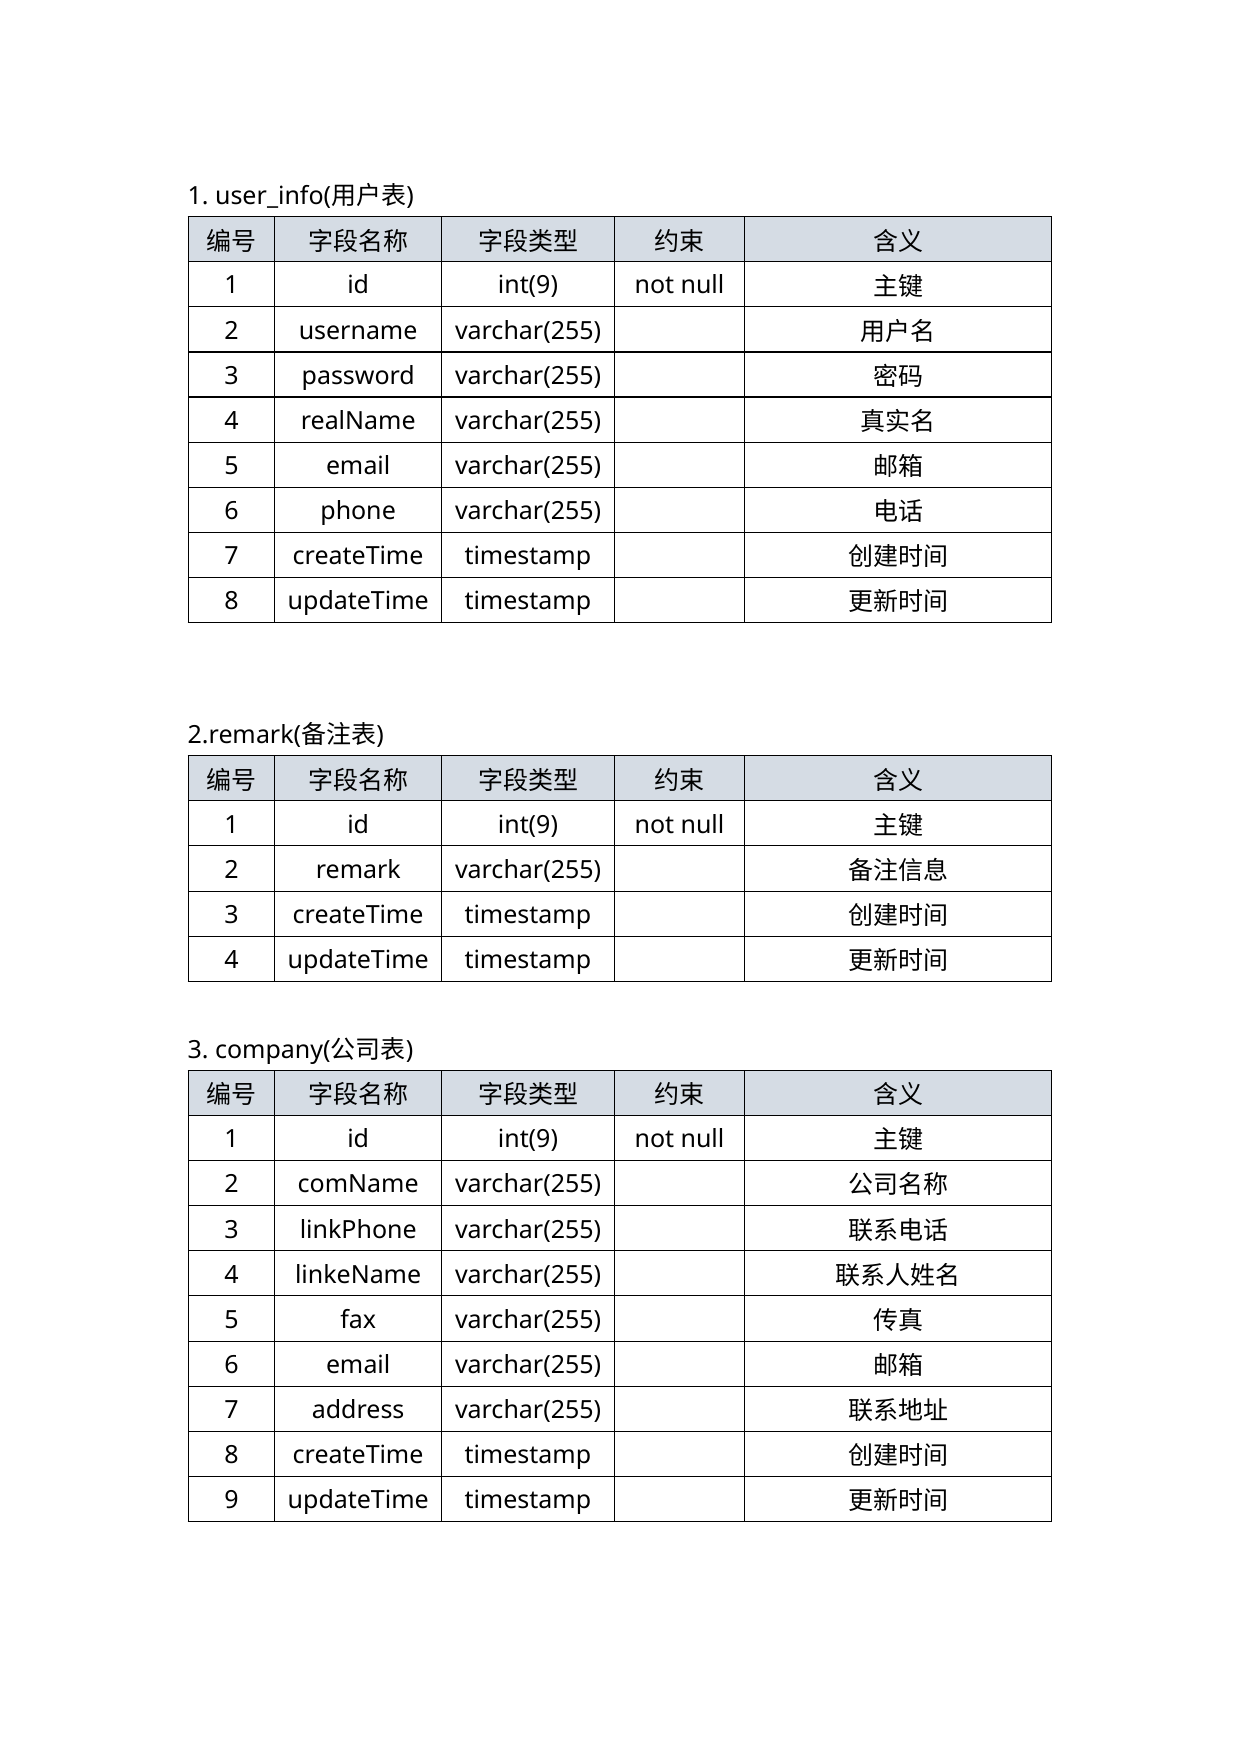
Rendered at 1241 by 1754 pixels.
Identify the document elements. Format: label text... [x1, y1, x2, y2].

table_cell timestamp [442, 533, 614, 577]
table_cell 4 [189, 398, 274, 442]
table_cell 主键 [745, 1116, 1051, 1160]
table_cell int(9) [442, 262, 614, 306]
table_cell 邮箱 [745, 443, 1051, 487]
table_cell 更新时间 [745, 1477, 1051, 1521]
table_cell [615, 1387, 744, 1431]
table_cell 3 [189, 1206, 274, 1250]
table_cell 8 [189, 578, 274, 622]
table_cell id [275, 1116, 441, 1160]
table_cell not null [615, 262, 744, 306]
table_cell varchar(255) [442, 1387, 614, 1431]
table_cell email [275, 1342, 441, 1386]
table_cell [615, 578, 744, 622]
table_cell 2 [189, 307, 274, 351]
table_cell 8 [189, 1432, 274, 1476]
table_cell 主键 [745, 801, 1051, 845]
table_cell 备注信息 [745, 846, 1051, 891]
table_cell [615, 398, 744, 442]
table_cell 更新时间 [745, 578, 1051, 622]
table_cell 真实名 [745, 398, 1051, 442]
table_cell int(9) [442, 801, 614, 845]
table_cell timestamp [442, 578, 614, 622]
table_header 字段名称 [275, 756, 441, 800]
table_cell 4 [189, 937, 274, 981]
table_cell 密码 [745, 353, 1051, 396]
table_cell varchar(255) [442, 353, 614, 396]
table_cell [615, 353, 744, 396]
table_cell varchar(255) [442, 1161, 614, 1205]
table_cell [615, 1251, 744, 1295]
table_cell varchar(255) [442, 488, 614, 532]
table_header 约束 [615, 217, 744, 261]
table_cell 电话 [745, 488, 1051, 532]
table_cell 2 [189, 1161, 274, 1205]
table_cell [615, 488, 744, 532]
table_cell 更新时间 [745, 937, 1051, 981]
table_cell 创建时间 [745, 533, 1051, 577]
table_cell varchar(255) [442, 398, 614, 442]
table_cell 7 [189, 533, 274, 577]
table_cell 2 [189, 846, 274, 891]
table_cell 5 [189, 1296, 274, 1341]
table_header 约束 [615, 1071, 744, 1115]
table_header 编号 [189, 217, 274, 261]
text 2.remark(备注表) [187, 711, 1053, 755]
table_cell varchar(255) [442, 443, 614, 487]
table_cell createTime [275, 892, 441, 936]
table_header 约束 [615, 756, 744, 800]
table_cell updateTime [275, 937, 441, 981]
table_cell int(9) [442, 1116, 614, 1160]
table_cell 3 [189, 353, 274, 396]
table_header 字段类型 [442, 756, 614, 800]
table_cell 1 [189, 801, 274, 845]
table_header 字段名称 [275, 217, 441, 261]
table_cell updateTime [275, 1477, 441, 1521]
table_cell 7 [189, 1387, 274, 1431]
table_cell phone [275, 488, 441, 532]
table_cell timestamp [442, 892, 614, 936]
table_cell 传真 [745, 1296, 1051, 1341]
table_cell varchar(255) [442, 846, 614, 891]
table_cell [615, 1477, 744, 1521]
table_header 字段类型 [442, 217, 614, 261]
table_header 含义 [745, 217, 1051, 261]
table_cell timestamp [442, 1477, 614, 1521]
table_cell varchar(255) [442, 1251, 614, 1295]
table_cell comName [275, 1161, 441, 1205]
text 1. user_info(用户表) [187, 172, 1053, 216]
table_cell email [275, 443, 441, 487]
table_cell [615, 892, 744, 936]
table_cell 主键 [745, 262, 1051, 306]
table_cell 创建时间 [745, 1432, 1051, 1476]
table_header 字段名称 [275, 1071, 441, 1115]
table_cell [615, 1161, 744, 1205]
table_cell updateTime [275, 578, 441, 622]
table_cell password [275, 353, 441, 396]
table_cell not null [615, 1116, 744, 1160]
table_cell 1 [189, 1116, 274, 1160]
table_header 编号 [189, 756, 274, 800]
table_cell 3 [189, 892, 274, 936]
table_cell [615, 533, 744, 577]
table_cell not null [615, 801, 744, 845]
table_cell [615, 1432, 744, 1476]
table_cell timestamp [442, 1432, 614, 1476]
table_cell 公司名称 [745, 1161, 1051, 1205]
table_cell varchar(255) [442, 1296, 614, 1341]
table_cell 6 [189, 1342, 274, 1386]
table_cell id [275, 801, 441, 845]
table_cell [615, 937, 744, 981]
table_cell [615, 1342, 744, 1386]
table_cell varchar(255) [442, 307, 614, 351]
table_cell 1 [189, 262, 274, 306]
table_cell 9 [189, 1477, 274, 1521]
table_cell createTime [275, 1432, 441, 1476]
table_cell varchar(255) [442, 1342, 614, 1386]
table_cell timestamp [442, 937, 614, 981]
table_cell 创建时间 [745, 892, 1051, 936]
table_cell 用户名 [745, 307, 1051, 351]
table_header 含义 [745, 756, 1051, 800]
table_cell 5 [189, 443, 274, 487]
table_cell linkPhone [275, 1206, 441, 1250]
table_cell address [275, 1387, 441, 1431]
table_cell [615, 307, 744, 351]
table_cell 联系地址 [745, 1387, 1051, 1431]
table_cell createTime [275, 533, 441, 577]
text 3. company(公司表) [187, 1026, 1053, 1070]
table_cell 联系人姓名 [745, 1251, 1051, 1295]
table_cell realName [275, 398, 441, 442]
table_cell username [275, 307, 441, 351]
table_cell varchar(255) [442, 1206, 614, 1250]
table_header 字段类型 [442, 1071, 614, 1115]
table_cell [615, 1206, 744, 1250]
table_cell linkeName [275, 1251, 441, 1295]
table_cell [615, 846, 744, 891]
table_cell 4 [189, 1251, 274, 1295]
table_cell [615, 1296, 744, 1341]
table_cell fax [275, 1296, 441, 1341]
table_cell 6 [189, 488, 274, 532]
table_cell remark [275, 846, 441, 891]
table_cell 联系电话 [745, 1206, 1051, 1250]
table_header 编号 [189, 1071, 274, 1115]
table_cell [615, 443, 744, 487]
table_cell id [275, 262, 441, 306]
table_cell 邮箱 [745, 1342, 1051, 1386]
table_header 含义 [745, 1071, 1051, 1115]
